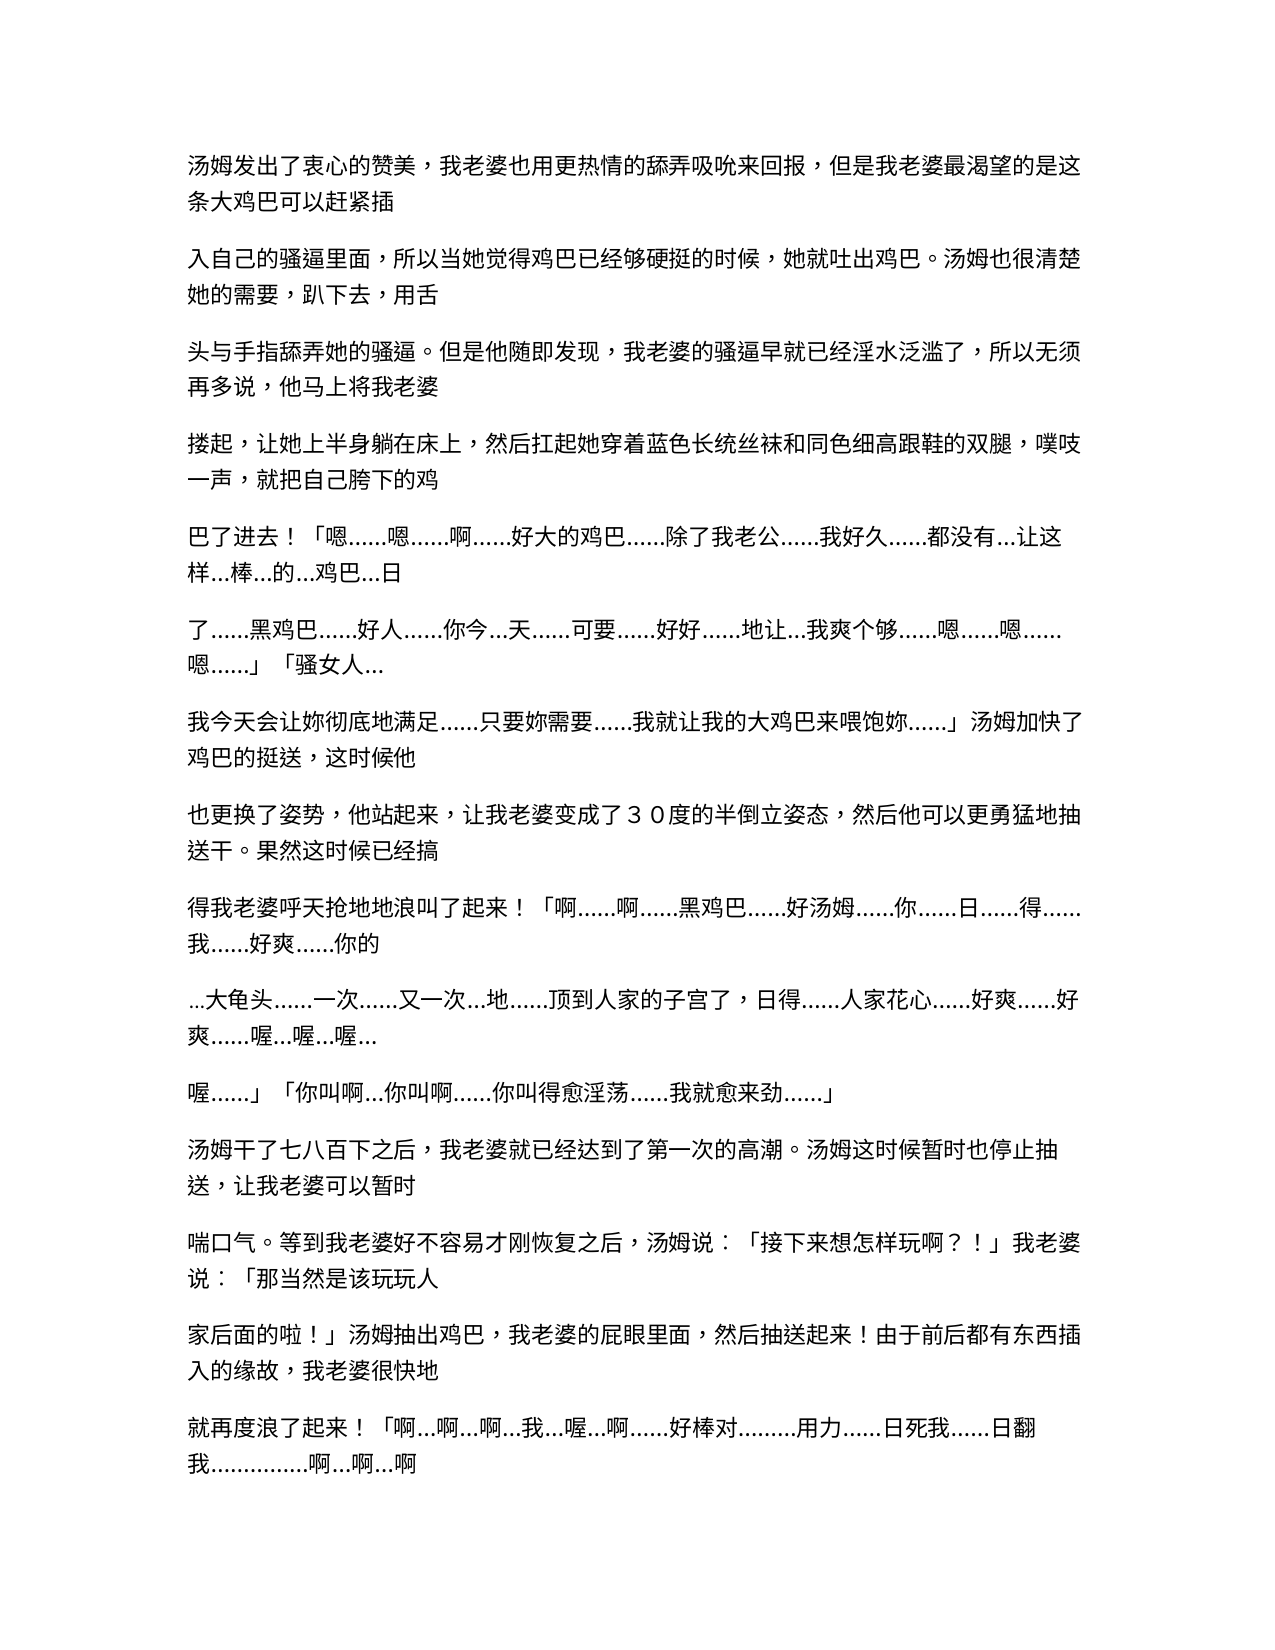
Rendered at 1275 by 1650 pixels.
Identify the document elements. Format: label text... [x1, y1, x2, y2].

text 我今天会让妳彻底地满足……只要妳需要……我就让我的大鸡巴来喂饱妳……」汤姆加快了鸡巴的挺送，这时候他 [187, 706, 1087, 773]
text …大龟头……一次……又一次…地……顶到人家的子宫了，日得……人家花心……好爽……好爽……喔…喔…喔… [187, 984, 1087, 1052]
text 汤姆干了七八百下之后，我老婆就已经达到了第一次的高潮。汤姆这时候暂时也停止抽送，让我老婆可以暂时 [187, 1134, 1087, 1201]
text 了……黑鸡巴……好人……你今…天……可要……好好……地让…我爽个够……嗯……嗯……嗯……」「骚女人… [187, 613, 1087, 681]
text 得我老婆呼天抢地地浪叫了起来！「啊……啊……黑鸡巴……好汤姆……你……日……得……我……好爽……你的 [187, 892, 1087, 959]
text 入自己的骚逼里面，所以当她觉得鸡巴已经够硬挺的时候，她就吐出鸡巴。汤姆也很清楚她的需要，趴下去，用舌 [187, 243, 1087, 310]
text 也更换了姿势，他站起来，让我老婆变成了３０度的半倒立姿态，然后他可以更勇猛地抽送干。果然这时候已经搞 [187, 799, 1087, 866]
text 家后面的啦！」汤姆抽出鸡巴，我老婆的屁眼里面，然后抽送起来！由于前后都有东西插入的缘故，我老婆很快地 [187, 1319, 1087, 1386]
text 搂起，让她上半身躺在床上，然后扛起她穿着蓝色长统丝袜和同色细高跟鞋的双腿，噗吱一声，就把自己胯下的鸡 [187, 428, 1087, 495]
text 汤姆发出了衷心的赞美，我老婆也用更热情的舔弄吸吮来回报，但是我老婆最渴望的是这条大鸡巴可以赶紧插 [187, 150, 1087, 217]
text 就再度浪了起来！「啊…啊…啊…我…喔…啊……好棒对………用力……日死我……日翻我……………啊…啊…啊 [187, 1412, 1087, 1479]
text 巴了进去！「嗯……嗯……啊……好大的鸡巴……除了我老公……我好久……都没有…让这样…棒…的…鸡巴…日 [187, 521, 1087, 588]
text 喘口气。等到我老婆好不容易才刚恢复之后，汤姆说︰「接下来想怎样玩啊？！」我老婆说︰「那当然是该玩玩人 [187, 1227, 1087, 1294]
text 头与手指舔弄她的骚逼。但是他随即发现，我老婆的骚逼早就已经淫水泛滥了，所以无须再多说，他马上将我老婆 [187, 335, 1087, 403]
text 喔……」「你叫啊…你叫啊……你叫得愈淫荡……我就愈来劲……」 [187, 1077, 1087, 1108]
